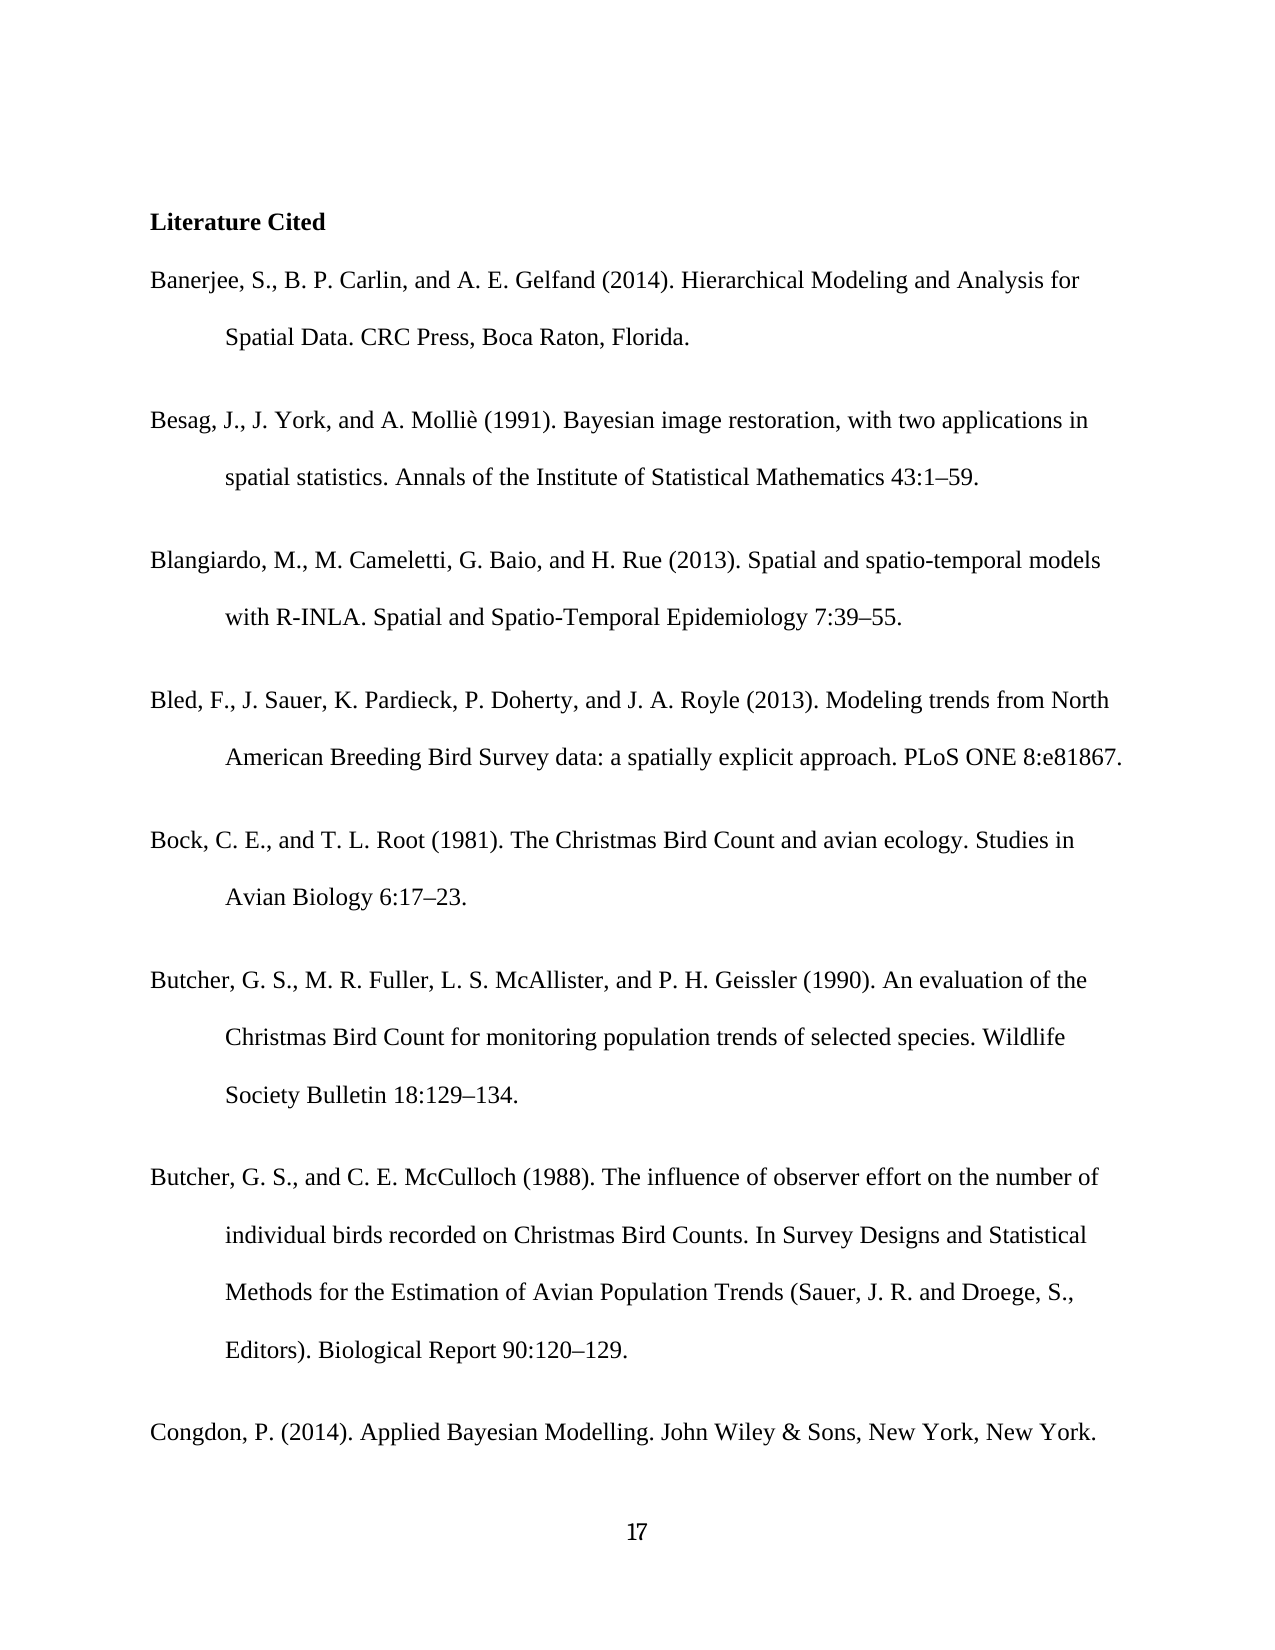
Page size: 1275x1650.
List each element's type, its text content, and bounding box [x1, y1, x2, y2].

text Bled, F., J. Sauer, K. Pardieck, P. Doherty, and J. A. Royle (2013). Modeling trends from North American Breeding Bird Survey data: a spatially explicit approach. PLoS ONE 8:e81867. [150, 685, 1125, 771]
text Banerjee, S., B. P. Carlin, and A. E. Gelfand (2014). Hierarchical Modeling and Analysis for Spatial Data. CRC Press, Boca Raton, Florida. [150, 265, 1125, 351]
text Besag, J., J. York, and A. Molliè (1991). Bayesian image restoration, with two applications in spatial statistics. Annals of the Institute of Statistical Mathematics 43:1–59. [150, 405, 1125, 491]
text Butcher, G. S., and C. E. McCulloch (1988). The influence of observer effort on the number of individual birds recorded on Christmas Bird Counts. In Survey Designs and Statistical Methods for the Estimation of Avian Population Trends (Sauer, J. R. and Droege, S., Editors). Biological Report 90:120–129. [150, 1162, 1125, 1364]
text Literature Cited [150, 207, 1125, 236]
text Bock, C. E., and T. L. Root (1981). The Christmas Bird Count and avian ecology. Studies in Avian Biology 6:17–23. [150, 825, 1125, 911]
text Blangiardo, M., M. Cameletti, G. Baio, and H. Rue (2013). Spatial and spatio-temporal models with R-INLA. Spatial and Spatio-Temporal Epidemiology 7:39–55. [150, 545, 1125, 631]
text Congdon, P. (2014). Applied Bayesian Modelling. John Wiley & Sons, New York, New York. [150, 1417, 1125, 1446]
text Butcher, G. S., M. R. Fuller, L. S. McAllister, and P. H. Geissler (1990). An evaluation of the Christmas Bird Count for monitoring population trends of selected species. Wildlife Society Bulletin 18:129–134. [150, 965, 1125, 1109]
